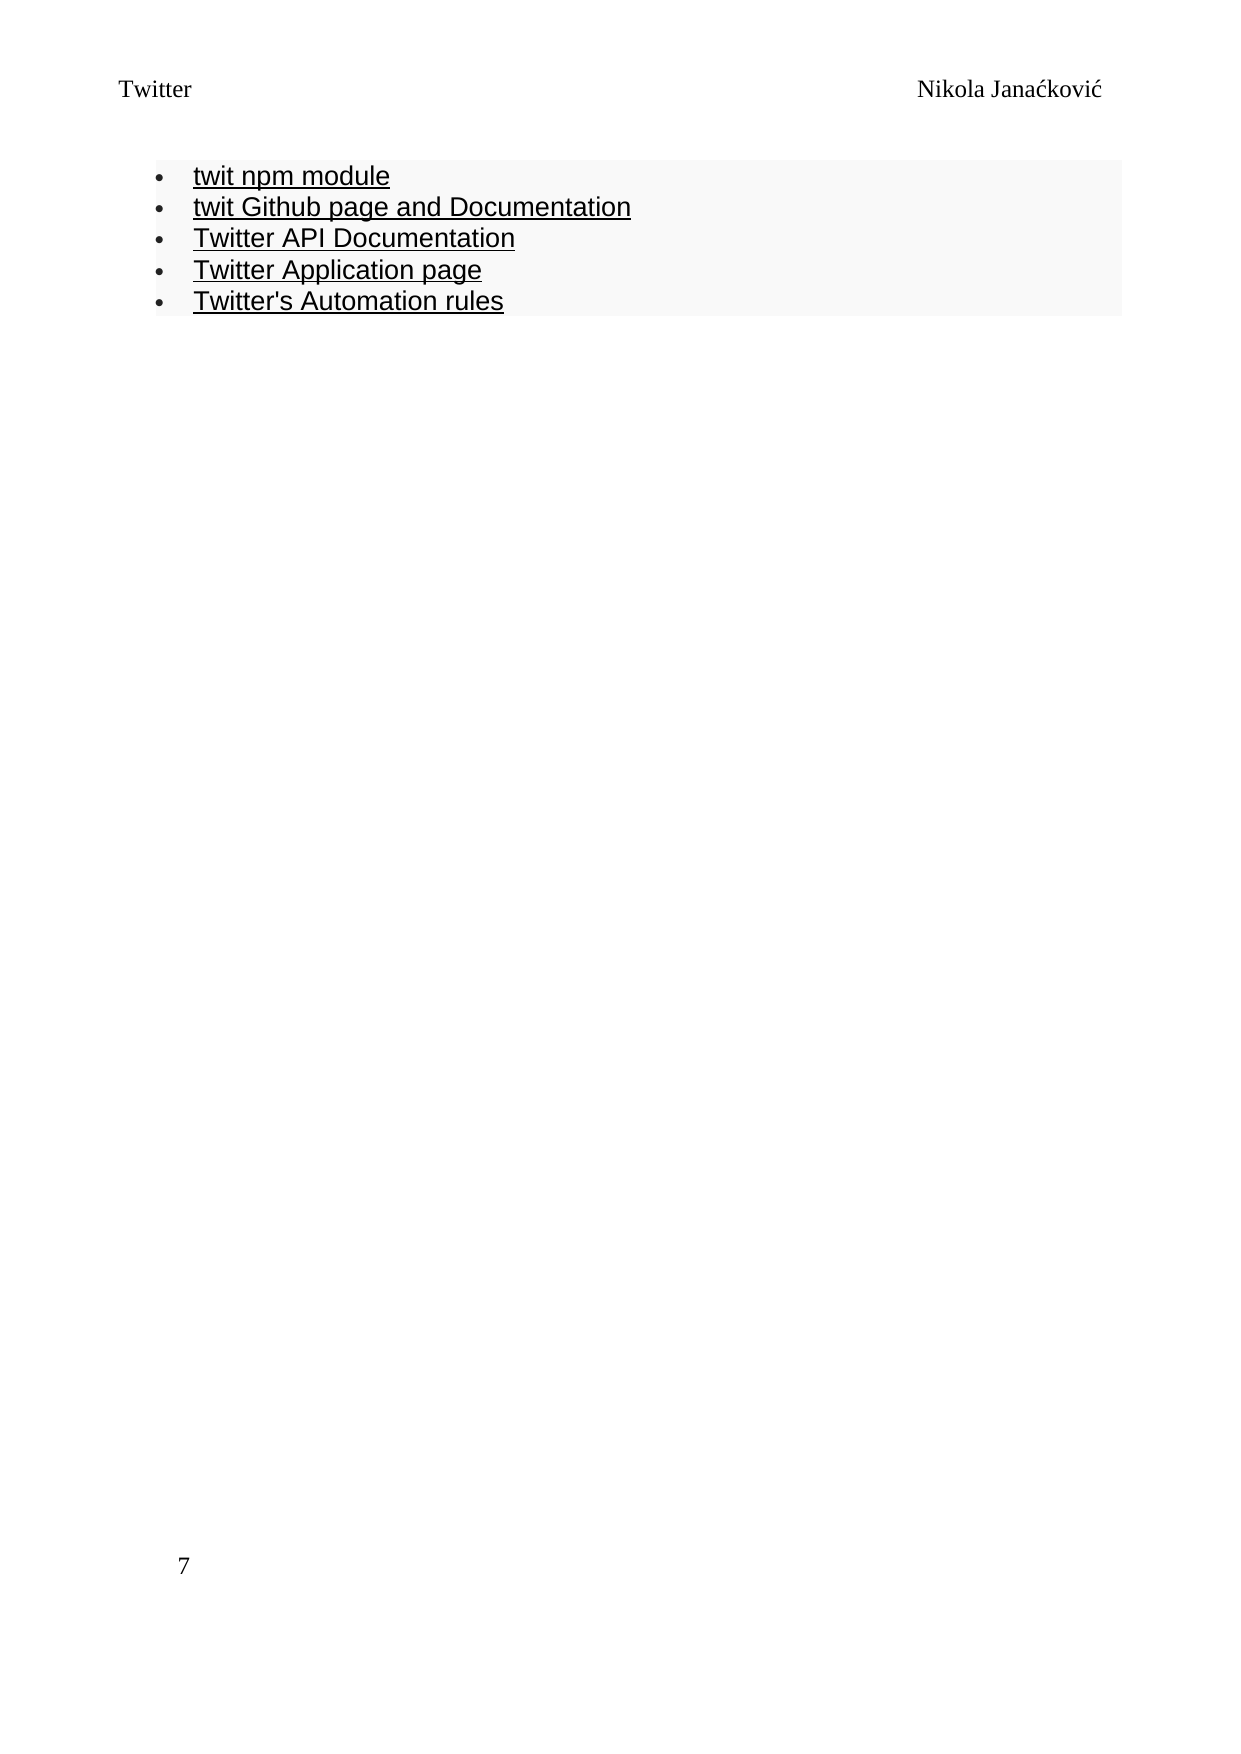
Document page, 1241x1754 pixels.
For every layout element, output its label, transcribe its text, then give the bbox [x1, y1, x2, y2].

list Twitter's Automation rules [156, 285, 1122, 316]
list twit Github page and Documentation [156, 191, 1122, 222]
list Twitter API Documentation [156, 222, 1122, 254]
list twit npm module [156, 160, 1122, 191]
list Twitter Application page [156, 254, 1122, 285]
